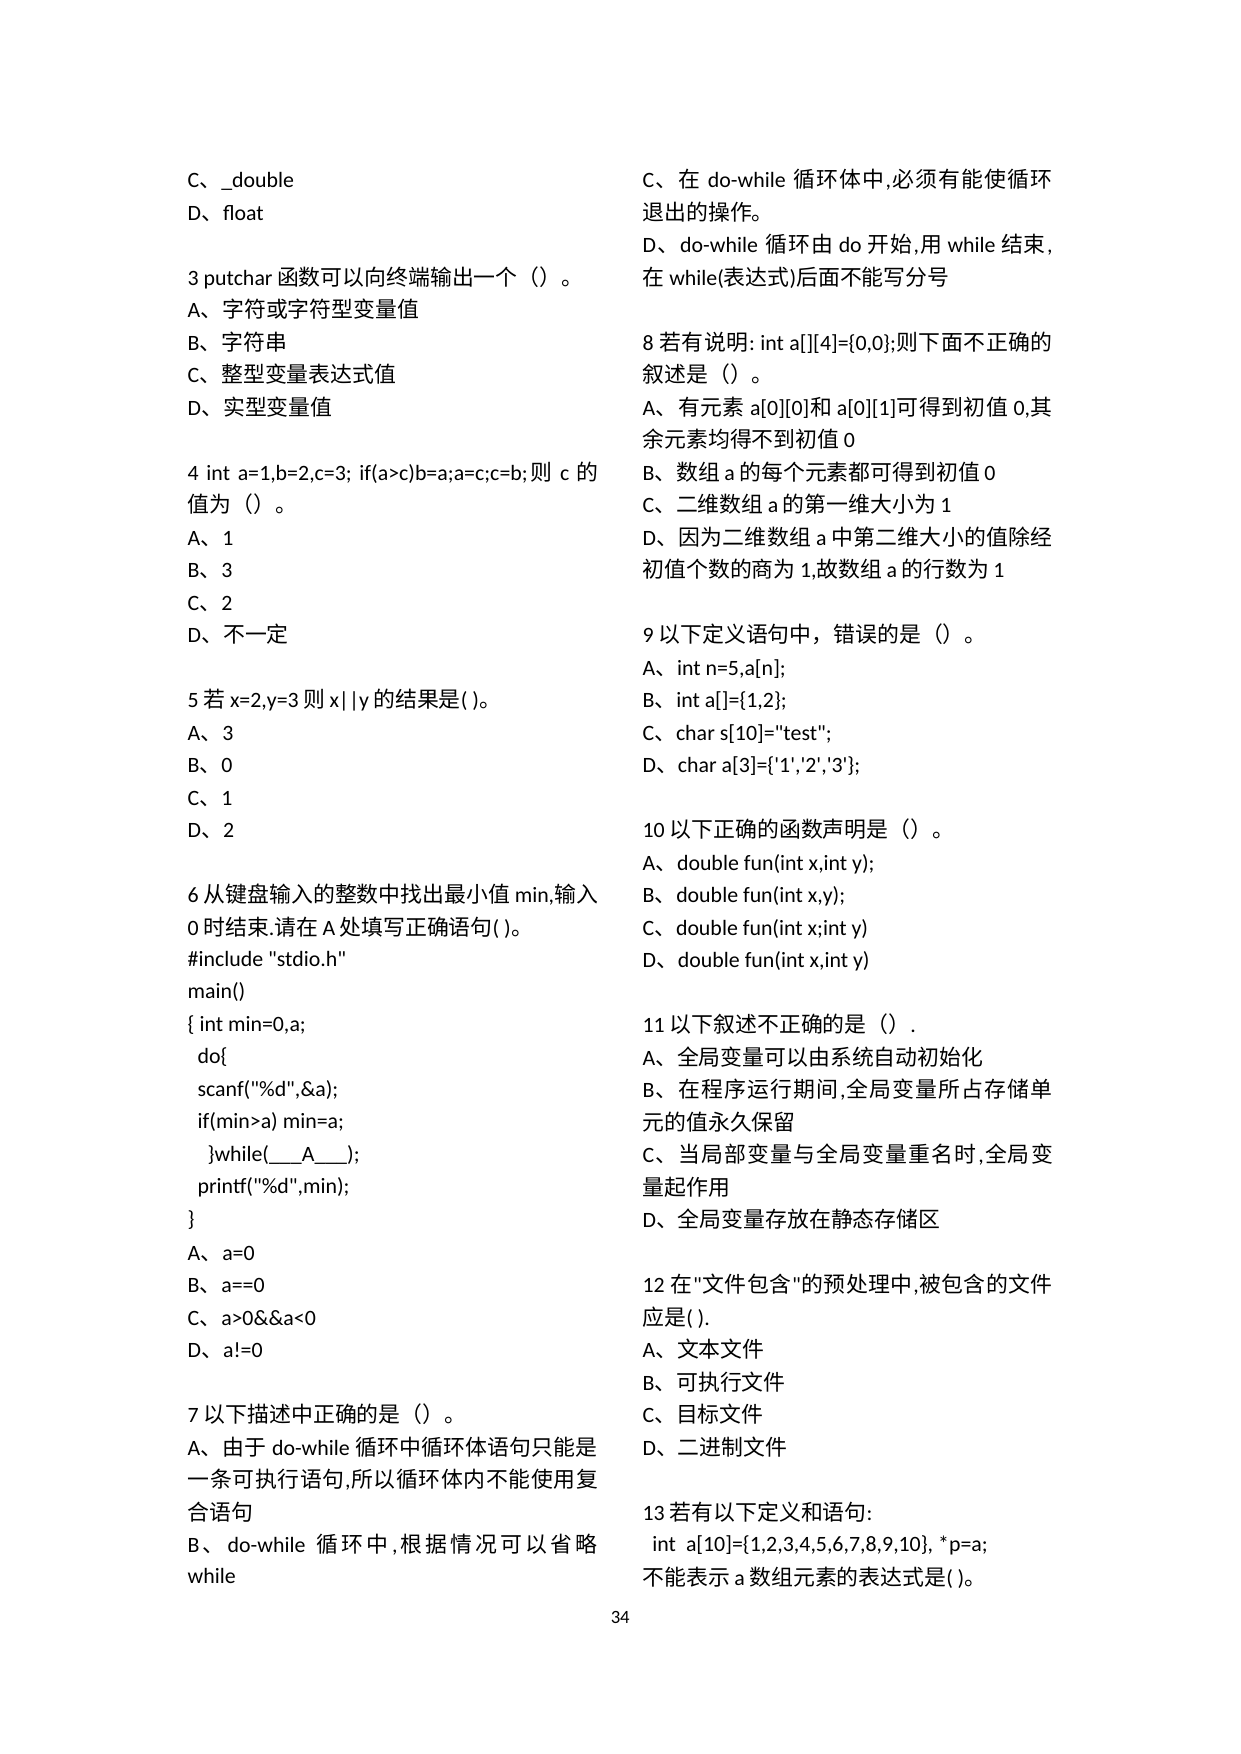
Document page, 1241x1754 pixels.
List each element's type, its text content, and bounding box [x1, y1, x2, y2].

text D、实型变量值 [187, 389, 598, 422]
text D、do-while 循环由do开始,用while结束,在 while(表达式)后面不能写分号 [642, 227, 1053, 292]
text A、a=0 [187, 1234, 598, 1267]
text C、在 do-while 循环体中,必须有能使循环退出的操作。 [642, 162, 1053, 227]
text C、1 [187, 779, 598, 812]
text C、当局部变量与全局变量重名时,全局变量起作用 [642, 1137, 1053, 1202]
text C、二维数组a的第一维大小为1 [642, 487, 1053, 519]
text B、数组a的每个元素都可得到初值0 [642, 454, 1053, 487]
text scanf("%d",&a); [187, 1072, 598, 1104]
text D、2 [187, 812, 598, 844]
text if(min>a) min=a; [187, 1104, 598, 1137]
text B、可执行文件 [642, 1364, 1053, 1397]
text 8 若有说明: int a[][4]={0,0};则下面不正确的叙述是（）。 [642, 324, 1053, 389]
text D、double fun(int x,int y) [642, 942, 1053, 974]
text D、因为二维数组a中第二维大小的值除经初值个数的商为1,故数组a的行数为1 [642, 519, 1053, 584]
text 3 putchar函数可以向终端输出一个（）。 [187, 259, 598, 292]
text C、目标文件 [642, 1397, 1053, 1429]
text 5 若x=2,y=3则x||y的结果是( )。 [187, 682, 598, 714]
text A、int n=5,a[n]; [642, 649, 1053, 682]
text C、2 [187, 584, 598, 617]
text }while(___A___); [187, 1137, 598, 1169]
text A、1 [187, 519, 598, 552]
text C、double fun(int x;int y) [642, 909, 1053, 942]
text B、在程序运行期间,全局变量所占存储单元的值永久保留 [642, 1072, 1053, 1137]
text 12 在"文件包含"的预处理中,被包含的文件应是( ). [642, 1267, 1053, 1332]
text A、全局变量可以由系统自动初始化 [642, 1039, 1053, 1072]
text 不能表示a数组元素的表达式是( )。 [642, 1559, 1053, 1592]
text 13 若有以下定义和语句: [642, 1494, 1053, 1527]
text C、整型变量表达式值 [187, 357, 598, 389]
text B、int a[]={1,2}; [642, 682, 1053, 714]
text A、3 [187, 714, 598, 747]
text C、a>0&&a<0 [187, 1299, 598, 1332]
text C、char s[10]="test"; [642, 714, 1053, 747]
text 9 以下定义语句中，错误的是（）。 [642, 617, 1053, 649]
text A、文本文件 [642, 1332, 1053, 1364]
text main() [187, 974, 598, 1007]
text #include "stdio.h" [187, 942, 598, 974]
text 7 以下描述中正确的是（）。 [187, 1397, 598, 1429]
text 11 以下叙述不正确的是（）. [642, 1007, 1053, 1039]
text B、a==0 [187, 1267, 598, 1299]
text 6 从键盘输入的整数中找出最小值min,输入0时结束.请在A处填写正确语句( )。 [187, 877, 598, 942]
text C、_double [187, 162, 598, 194]
text D、二进制文件 [642, 1429, 1053, 1462]
text A、字符或字符型变量值 [187, 292, 598, 324]
text A、double fun(int x,int y); [642, 844, 1053, 877]
text D、全局变量存放在静态存储区 [642, 1202, 1053, 1234]
text printf("%d",min); [187, 1169, 598, 1202]
text B、字符串 [187, 324, 598, 357]
text } [187, 1202, 598, 1234]
text D、char a[3]={'1','2','3'}; [642, 747, 1053, 779]
text do{ [187, 1039, 598, 1072]
text B、3 [187, 552, 598, 584]
text 10 以下正确的函数声明是（）。 [642, 812, 1053, 844]
text D、a!=0 [187, 1332, 598, 1364]
text D、float [187, 194, 598, 227]
text B、0 [187, 747, 598, 779]
text D、不一定 [187, 617, 598, 649]
text 4 int a=1,b=2,c=3; if(a>c)b=a;a=c;c=b;则c的值为（）。 [187, 454, 598, 519]
text int a[10]={1,2,3,4,5,6,7,8,9,10}, *p=a; [642, 1527, 1053, 1559]
text A、由于 do-while 循环中循环体语句只能是一条可执行语句,所以循环体内不能使用复合语句 [187, 1429, 598, 1527]
text { int min=0,a; [187, 1007, 598, 1039]
text B、double fun(int x,y); [642, 877, 1053, 909]
text B、do-while 循环中,根据情况可以省略 while [187, 1527, 598, 1592]
text A、有元素a[0][0]和a[0][1]可得到初值0,其余元素均得不到初值0 [642, 389, 1053, 454]
